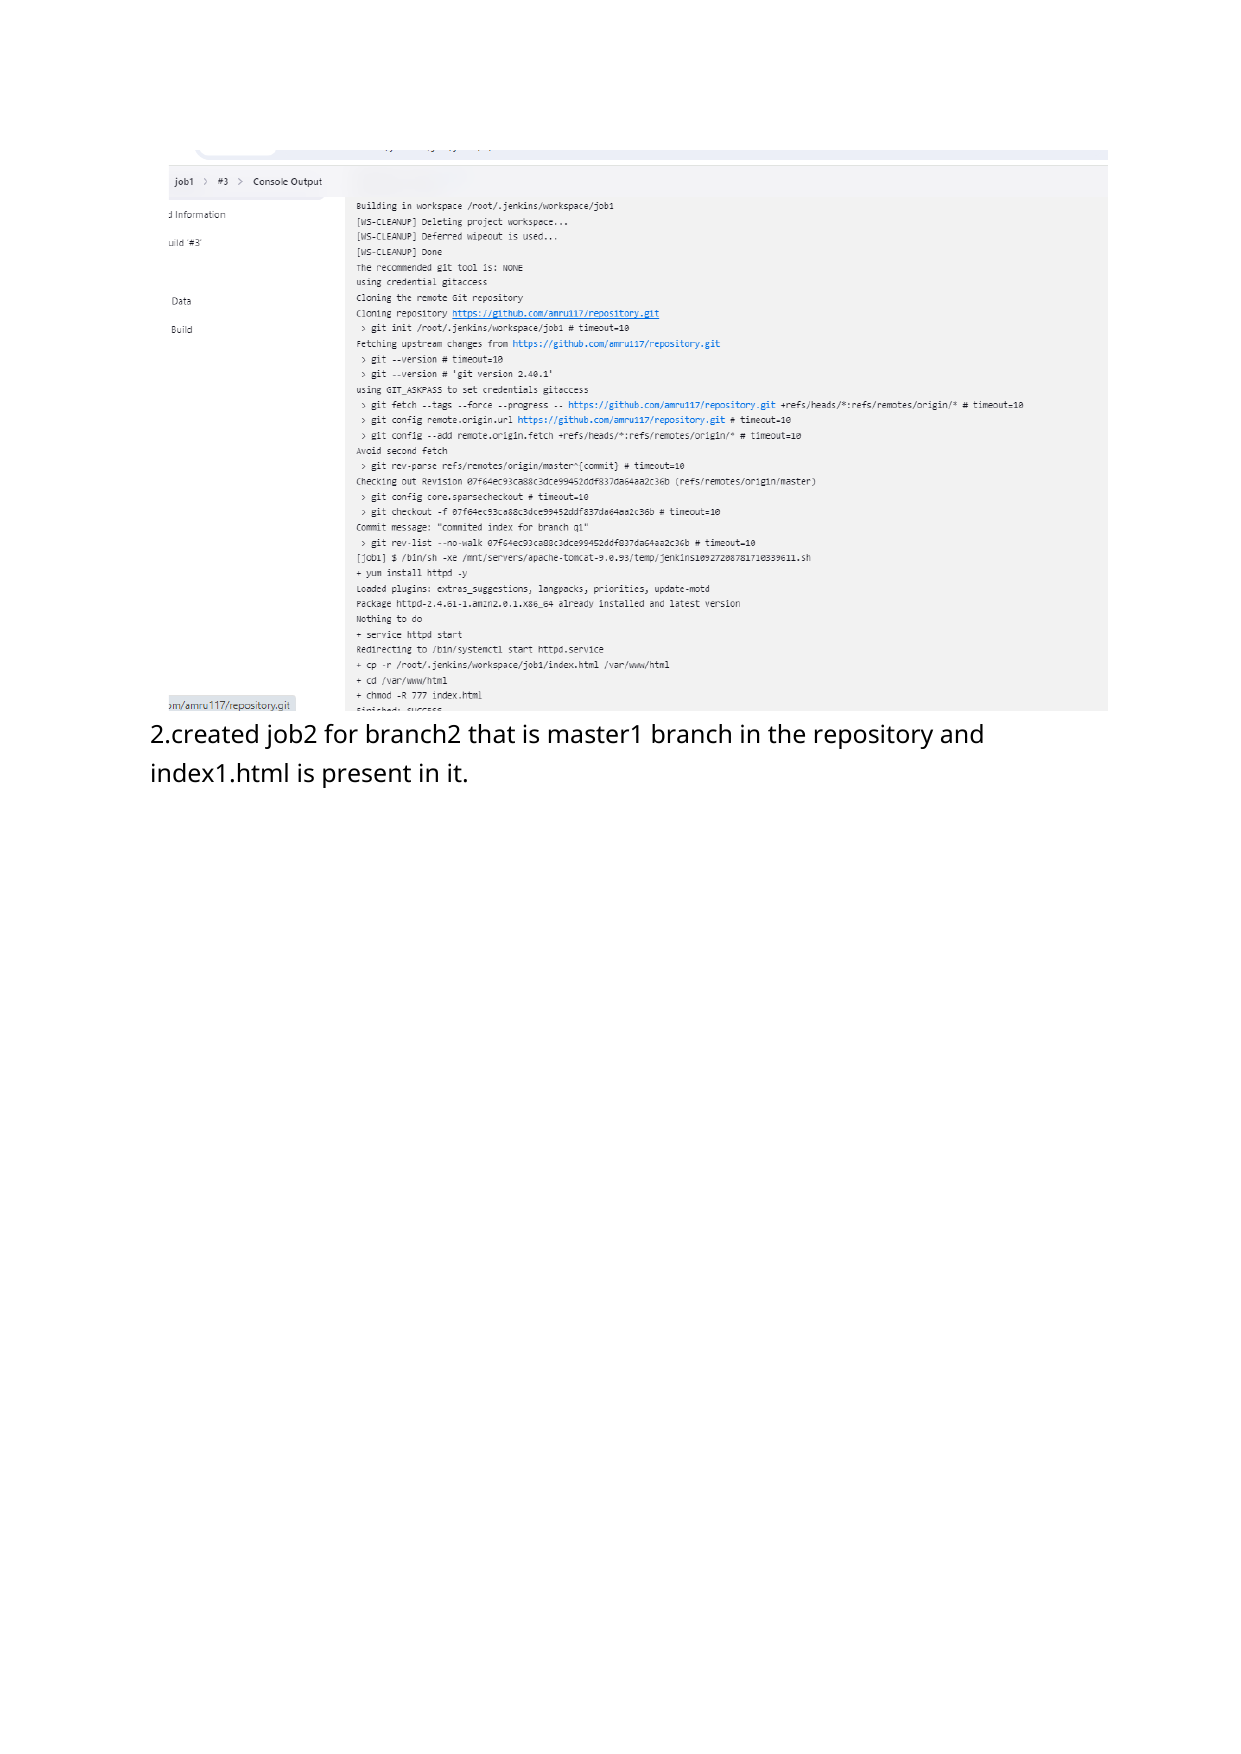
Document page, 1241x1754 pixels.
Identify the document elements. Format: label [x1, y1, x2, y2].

text [150, 150, 1090, 790]
